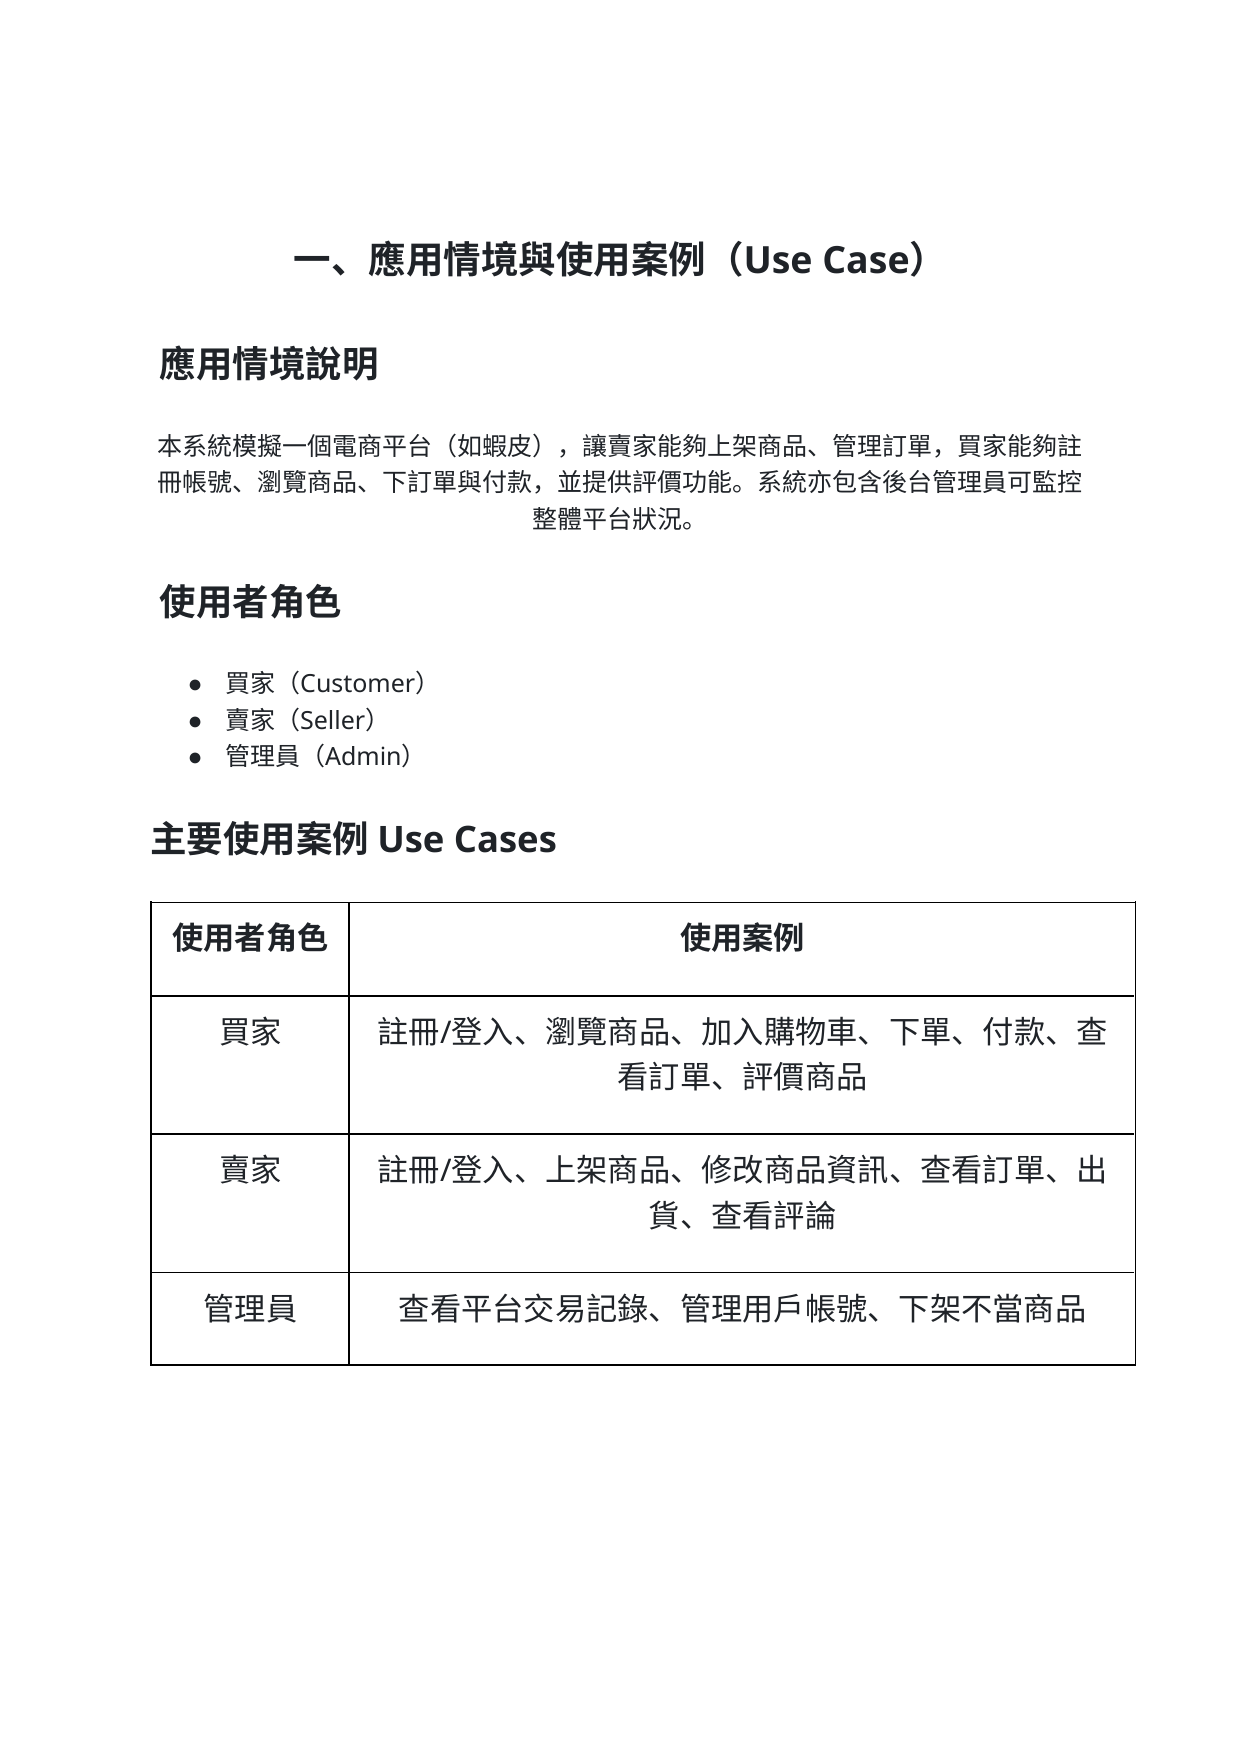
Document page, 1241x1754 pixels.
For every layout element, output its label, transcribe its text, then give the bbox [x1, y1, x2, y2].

table_cell 查看平台交易記錄、管理用戶帳號、下架不當商品 [350, 1272, 1135, 1364]
table_cell 賣家 [152, 1135, 348, 1272]
table_cell 註冊/登入、上架商品、修改商品資訊、查看訂單、出貨、查看評論 [350, 1133, 1135, 1272]
title 本系統模擬一個電商平台（如蝦皮），讓賣家能夠上架商品、管理訂單，買家能夠註冊帳號、瀏覽商品、下訂單與付款，並提供評價功能。系統亦包含後台管理員可監控整體平台狀況。 [150, 427, 1090, 535]
table_header 使用案例 [350, 903, 1135, 995]
subtitle 應用情境說明 [150, 336, 1090, 388]
table_cell 買家 [152, 997, 348, 1133]
title 管理員（Admin） [187, 736, 1090, 773]
table_cell 註冊/登入、瀏覽商品、加入購物車、下單、付款、查看訂單、評價商品 [350, 995, 1135, 1133]
table_cell 管理員 [152, 1273, 348, 1364]
subtitle 使用者角色 [150, 573, 1090, 626]
subtitle 一、應用情境與使用案例（Use Case） [150, 230, 1090, 284]
title 賣家（Seller） [187, 700, 1090, 736]
table_header 使用者角色 [152, 903, 348, 995]
subtitle 主要使用案例 Use Cases [150, 810, 1090, 863]
title 買家（Customer） [187, 664, 1090, 700]
